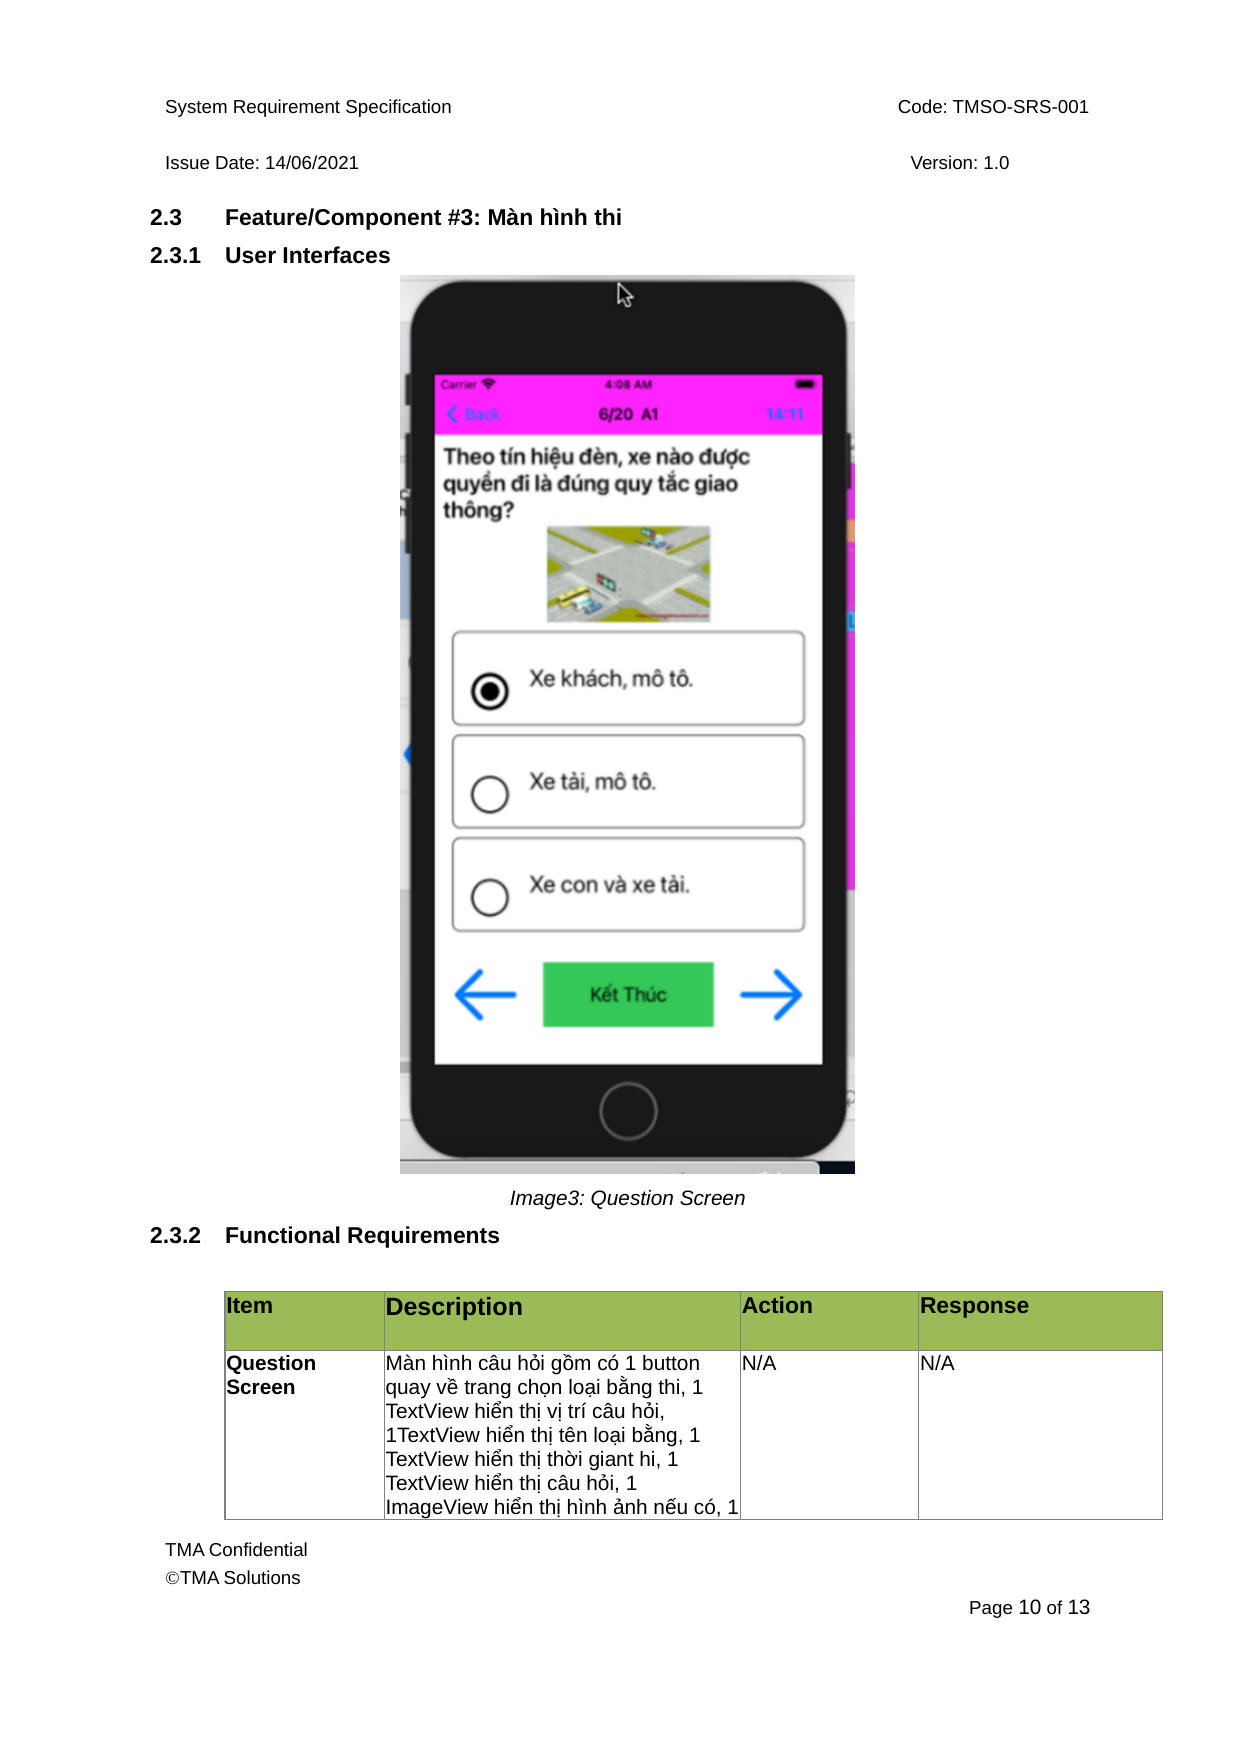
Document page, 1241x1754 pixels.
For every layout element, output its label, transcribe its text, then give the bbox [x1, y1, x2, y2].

text Image3: Question Screen [165, 1186, 1090, 1209]
table_header Action [741, 1292, 918, 1350]
picture [400, 275, 855, 1174]
table_cell Question Screen [226, 1351, 384, 1518]
subtitle Feature/Component #3: Màn hình thi [150, 204, 1090, 230]
table_header Response [919, 1292, 1162, 1350]
subtitle User Interfaces [150, 242, 1090, 269]
table_cell N/A [741, 1351, 918, 1518]
table_cell N/A [919, 1351, 1162, 1518]
table_header Description [385, 1292, 740, 1350]
table_header Item [226, 1292, 384, 1350]
subtitle Functional Requirements [150, 1222, 1090, 1248]
